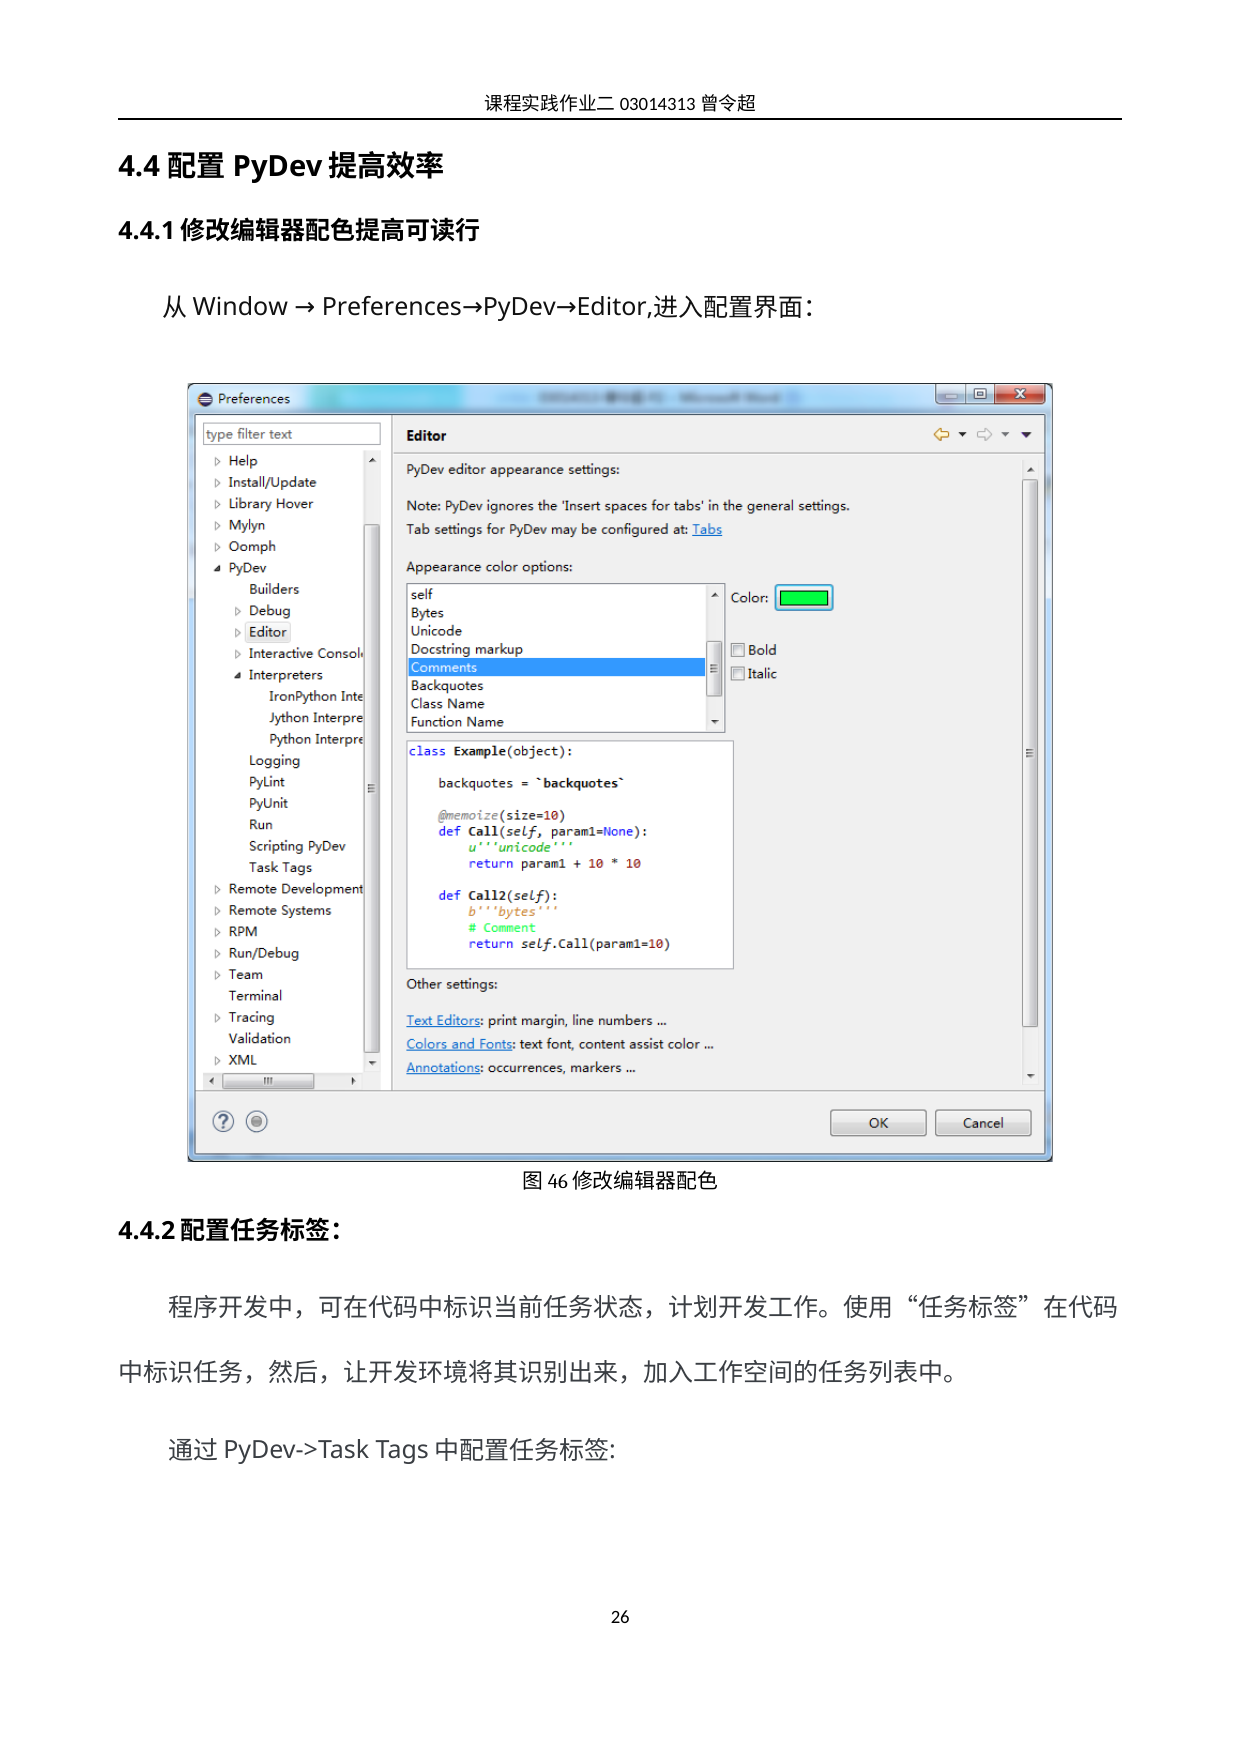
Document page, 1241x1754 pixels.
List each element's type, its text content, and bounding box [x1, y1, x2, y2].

text 图46修改编辑器配色 [118, 1163, 1122, 1196]
text 程序开发中，可在代码中标识当前任务状态，计划开发工作。使用“任务标签”在代码中标识任务，然后，让开发环境将其识别出来，加入工作空间的任务列表中。 [118, 1273, 1122, 1403]
text 通过PyDev->Task Tags中配置任务标签: [118, 1416, 1122, 1481]
picture [187, 383, 1053, 1162]
text 4.4.2配置任务标签： [118, 1196, 1122, 1261]
text 4.4 配置 PyDev提高效率 [118, 131, 1122, 196]
text 4.4.1修改编辑器配色提高可读行 [118, 196, 1122, 261]
text 从Window → Preferences→PyDev→Editor,进入配置界面： [118, 273, 1122, 338]
